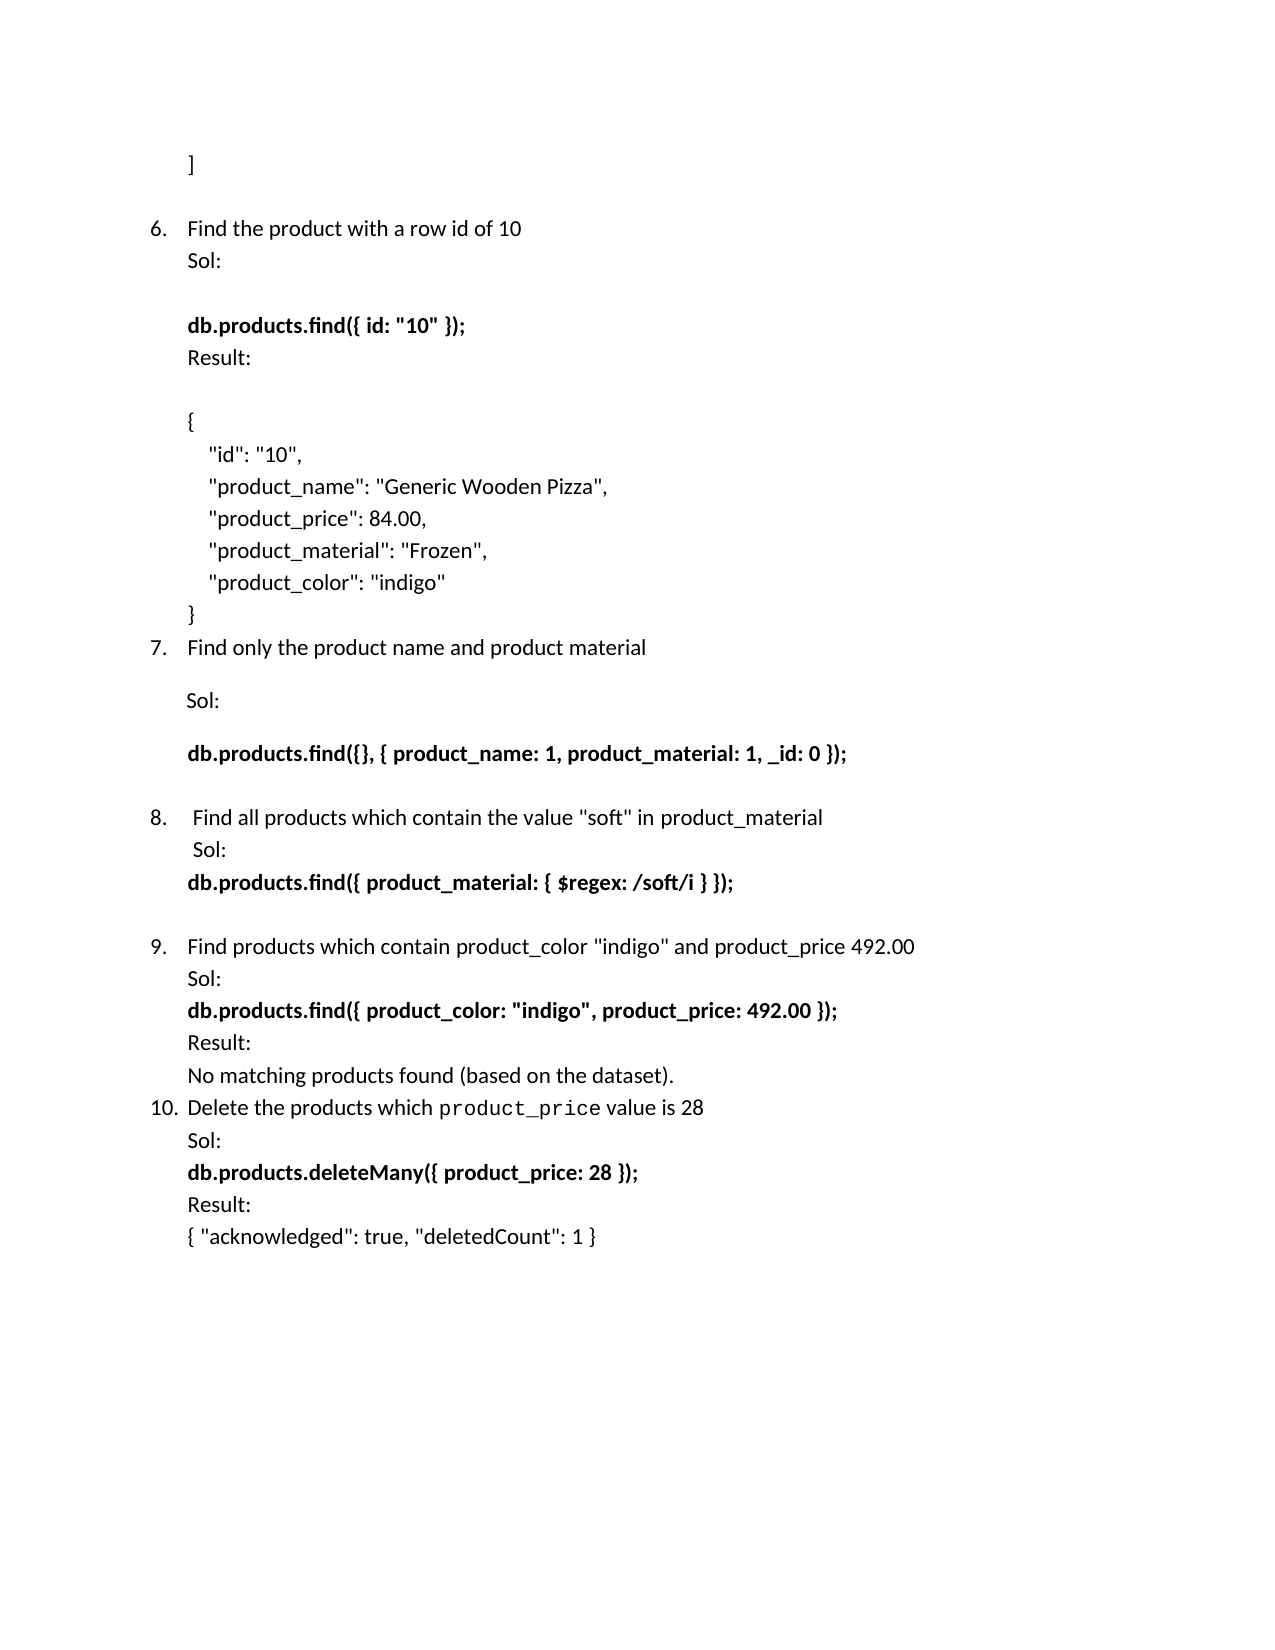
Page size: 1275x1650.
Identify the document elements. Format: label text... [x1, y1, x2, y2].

list "product_color": "indigo" [187, 568, 1162, 596]
list "product_price": 84.00, [187, 504, 1162, 532]
list "id": "10", [187, 440, 1162, 468]
list { [187, 407, 1162, 436]
list Result: No matching products found (based on the dataset). [187, 1028, 1162, 1089]
list db.products.find({ id: "10" }); [187, 311, 1162, 339]
list Result: [187, 1190, 1162, 1218]
list Find the product with a row id of 10 [150, 214, 1162, 242]
list "product_name": "Generic Wooden Pizza", [187, 472, 1162, 500]
list } [187, 601, 1162, 629]
list Find all products which contain the value "soft" in product_material [150, 803, 1162, 831]
list db.products.deleteMany({ product_price: 28 }); [187, 1158, 1162, 1186]
list Sol: [187, 1126, 1162, 1154]
list db.products.find({ product_color: "indigo", product_price: 492.00 }); [187, 996, 1162, 1024]
text Sol: [150, 686, 1162, 714]
list ] [187, 150, 1162, 178]
list db.products.find({}, { product_name: 1, product_material: 1, _id: 0 }); [187, 739, 1162, 767]
list Find products which contain product_color "indigo" and product_price 492.00 [150, 932, 1162, 960]
list Find only the product name and product material [150, 633, 1162, 661]
list "product_material": "Frozen", [187, 536, 1162, 564]
list db.products.find({ product_material: { $regex: /soft/i } }); [187, 868, 1162, 896]
list Sol: [187, 964, 1162, 992]
list Sol: [187, 247, 1162, 274]
list Delete the products which product_price value is 28 [150, 1093, 1162, 1121]
list { "acknowledged": true, "deletedCount": 1 } [187, 1222, 1162, 1250]
list Result: [187, 343, 1162, 371]
list Sol: [187, 835, 1162, 863]
